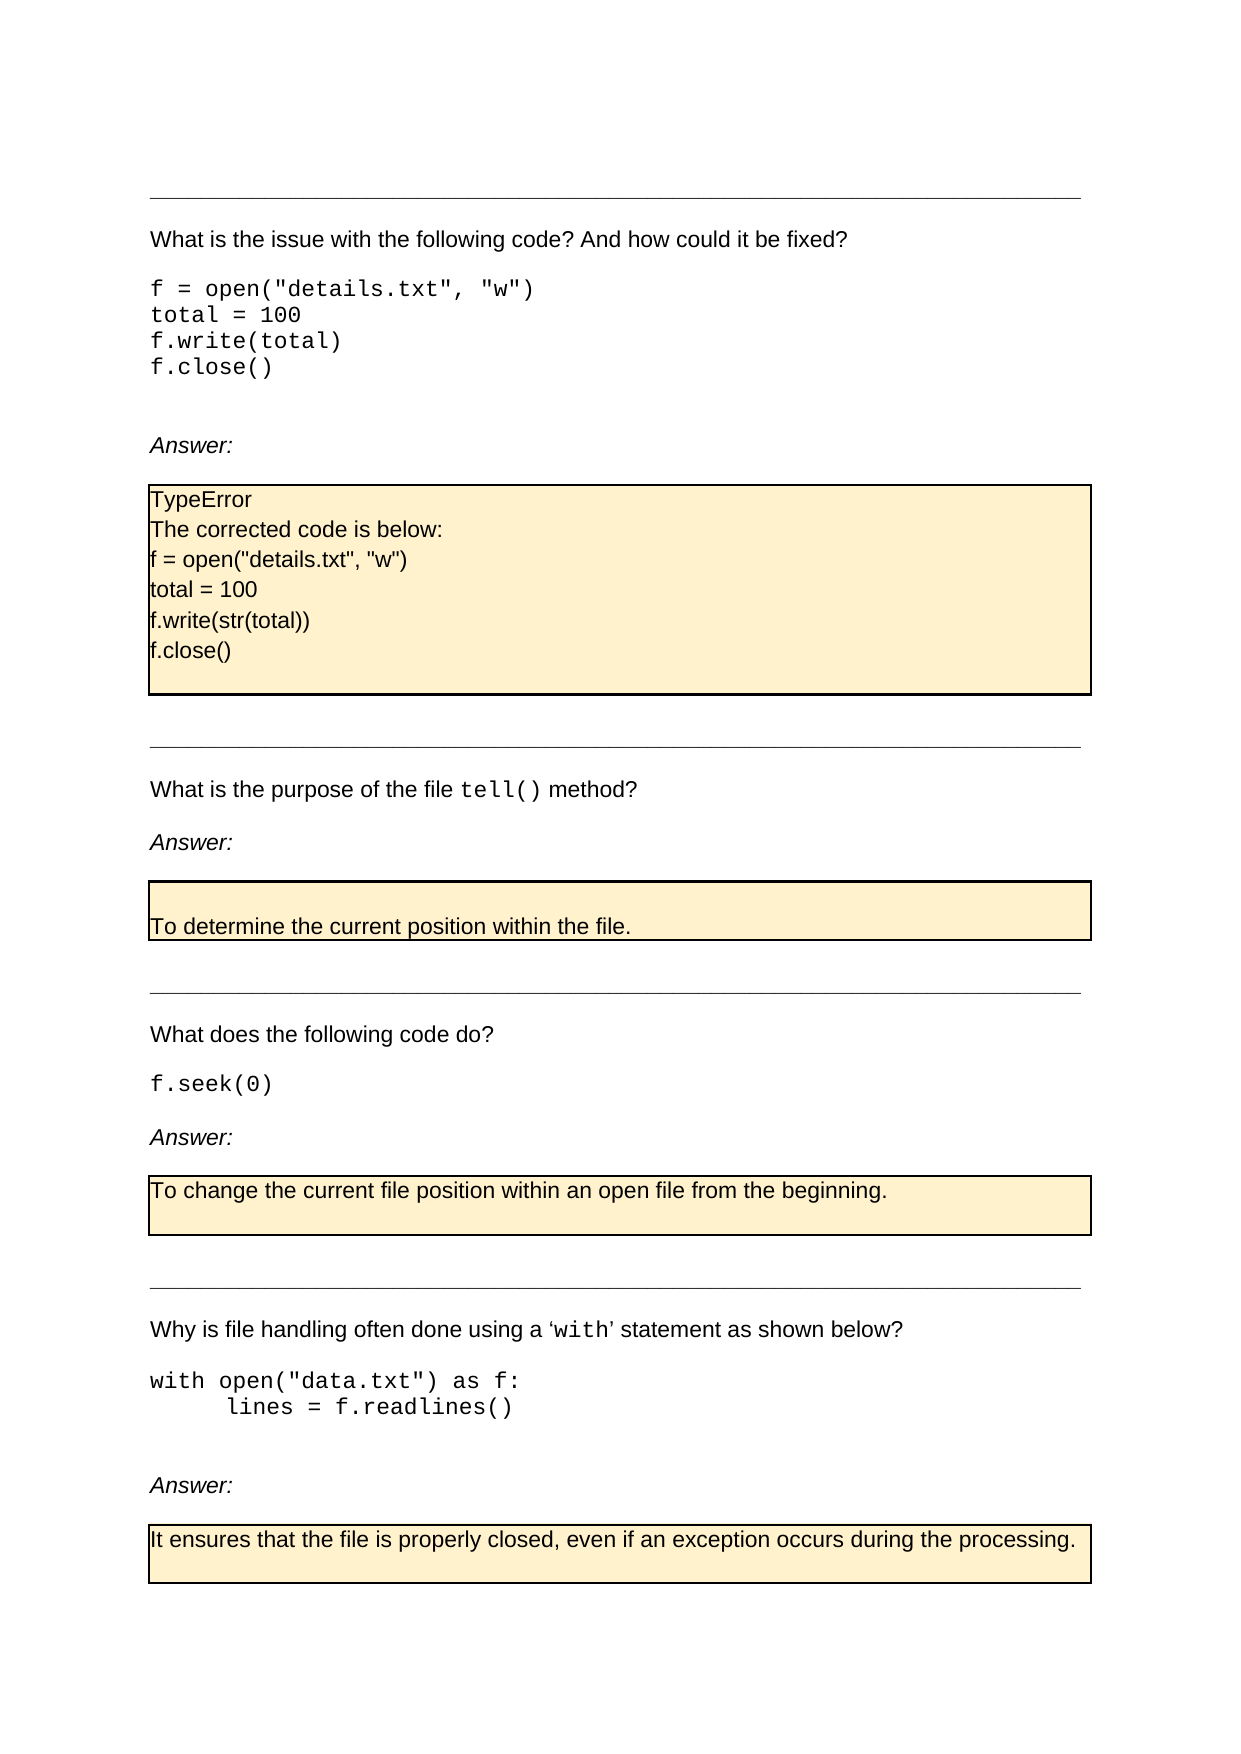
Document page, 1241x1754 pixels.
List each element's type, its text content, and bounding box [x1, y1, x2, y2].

text Answer: [150, 432, 1090, 459]
text To change the current file position within an open file from the beginning. [150, 1177, 1090, 1203]
text TypeError [150, 486, 1090, 512]
text _________________________________________________________________________ [150, 175, 1090, 201]
text f.write(str(total)) [150, 604, 1090, 633]
text f.close() [150, 635, 1090, 663]
text f.close() [150, 356, 1090, 381]
text The corrected code is below: [150, 514, 1090, 542]
text Answer: [150, 1472, 1090, 1498]
text f.seek(0) [150, 1073, 1090, 1099]
text To determine the current position within the file. [150, 911, 1090, 939]
text _________________________________________________________________________ [150, 1264, 1090, 1291]
text f = open("details.txt", "w") [150, 278, 1090, 304]
text What does the following code do? [150, 1021, 1090, 1048]
text What is the issue with the following code? And how could it be fixed? [150, 226, 1090, 253]
text f.write(total) [150, 329, 1090, 356]
text with open("data.txt") as f: [150, 1369, 1090, 1395]
text Answer: [150, 829, 1090, 855]
text total = 100 [150, 304, 1090, 329]
text Answer: [150, 1124, 1090, 1150]
text _________________________________________________________________________ [150, 724, 1090, 751]
text lines = f.readlines() [150, 1395, 1090, 1421]
text total = 100 [150, 574, 1090, 603]
text What is the purpose of the file tell() method? [150, 776, 1090, 804]
text It ensures that the file is properly closed, even if an exception occurs during the processing. [150, 1526, 1090, 1552]
text Why is file handling often done using a ‘with’ statement as shown below? [150, 1316, 1090, 1344]
text _________________________________________________________________________ [150, 970, 1090, 996]
text f = open("details.txt", "w") [150, 544, 1090, 573]
